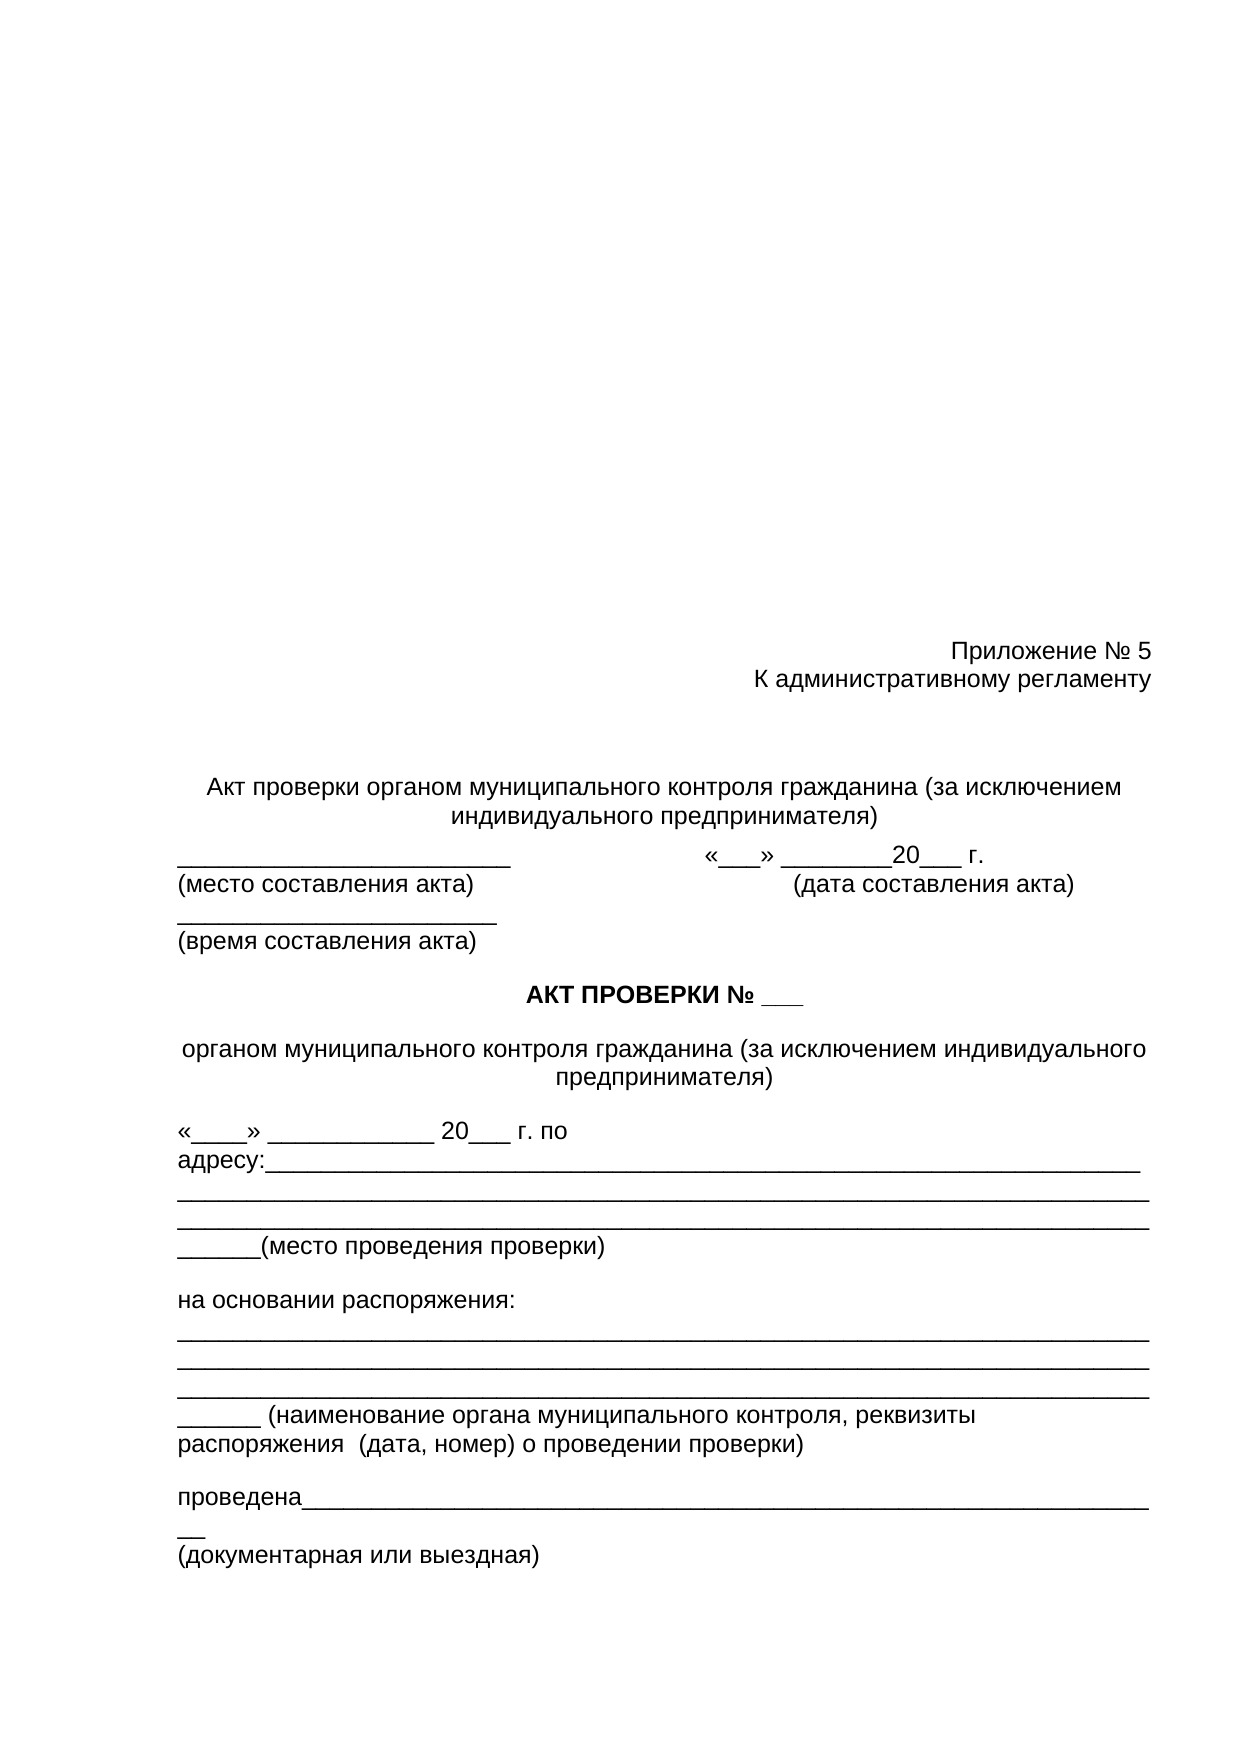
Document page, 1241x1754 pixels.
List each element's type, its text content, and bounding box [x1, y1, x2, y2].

text органом муниципального контроля гражданина (за исключением индивидуального предпринимателя) [177, 1033, 1152, 1091]
text Акт проверки органом муниципального контроля гражданина (за исключением индивидуального предпринимателя) [177, 772, 1152, 829]
text на основании распоряжения: ________________________________________________________________________________________________________________________________________________________________________________________________________________________ (наименование органа муниципального контроля, реквизиты распоряжения (дата, номер) о проведении проверки) [177, 1285, 1152, 1457]
text «____» ____________ 20___ г. по адресу:_________________________________________________________________________________________________________________________________________________________________________________________________________________(место проведения проверки) [177, 1116, 1152, 1260]
text К административному регламенту [177, 664, 1152, 693]
text (документарная или выездная) [177, 1540, 1152, 1568]
text ________________________ «___» ________20___ г. (место составления акта) (дата составления акта) _______________________ (время составления акта) [177, 840, 1152, 955]
text Приложение № 5 [177, 636, 1152, 664]
text АКТ ПРОВЕРКИ № ___ [177, 980, 1152, 1008]
text проведена_______________________________________________________________ [177, 1482, 1152, 1540]
